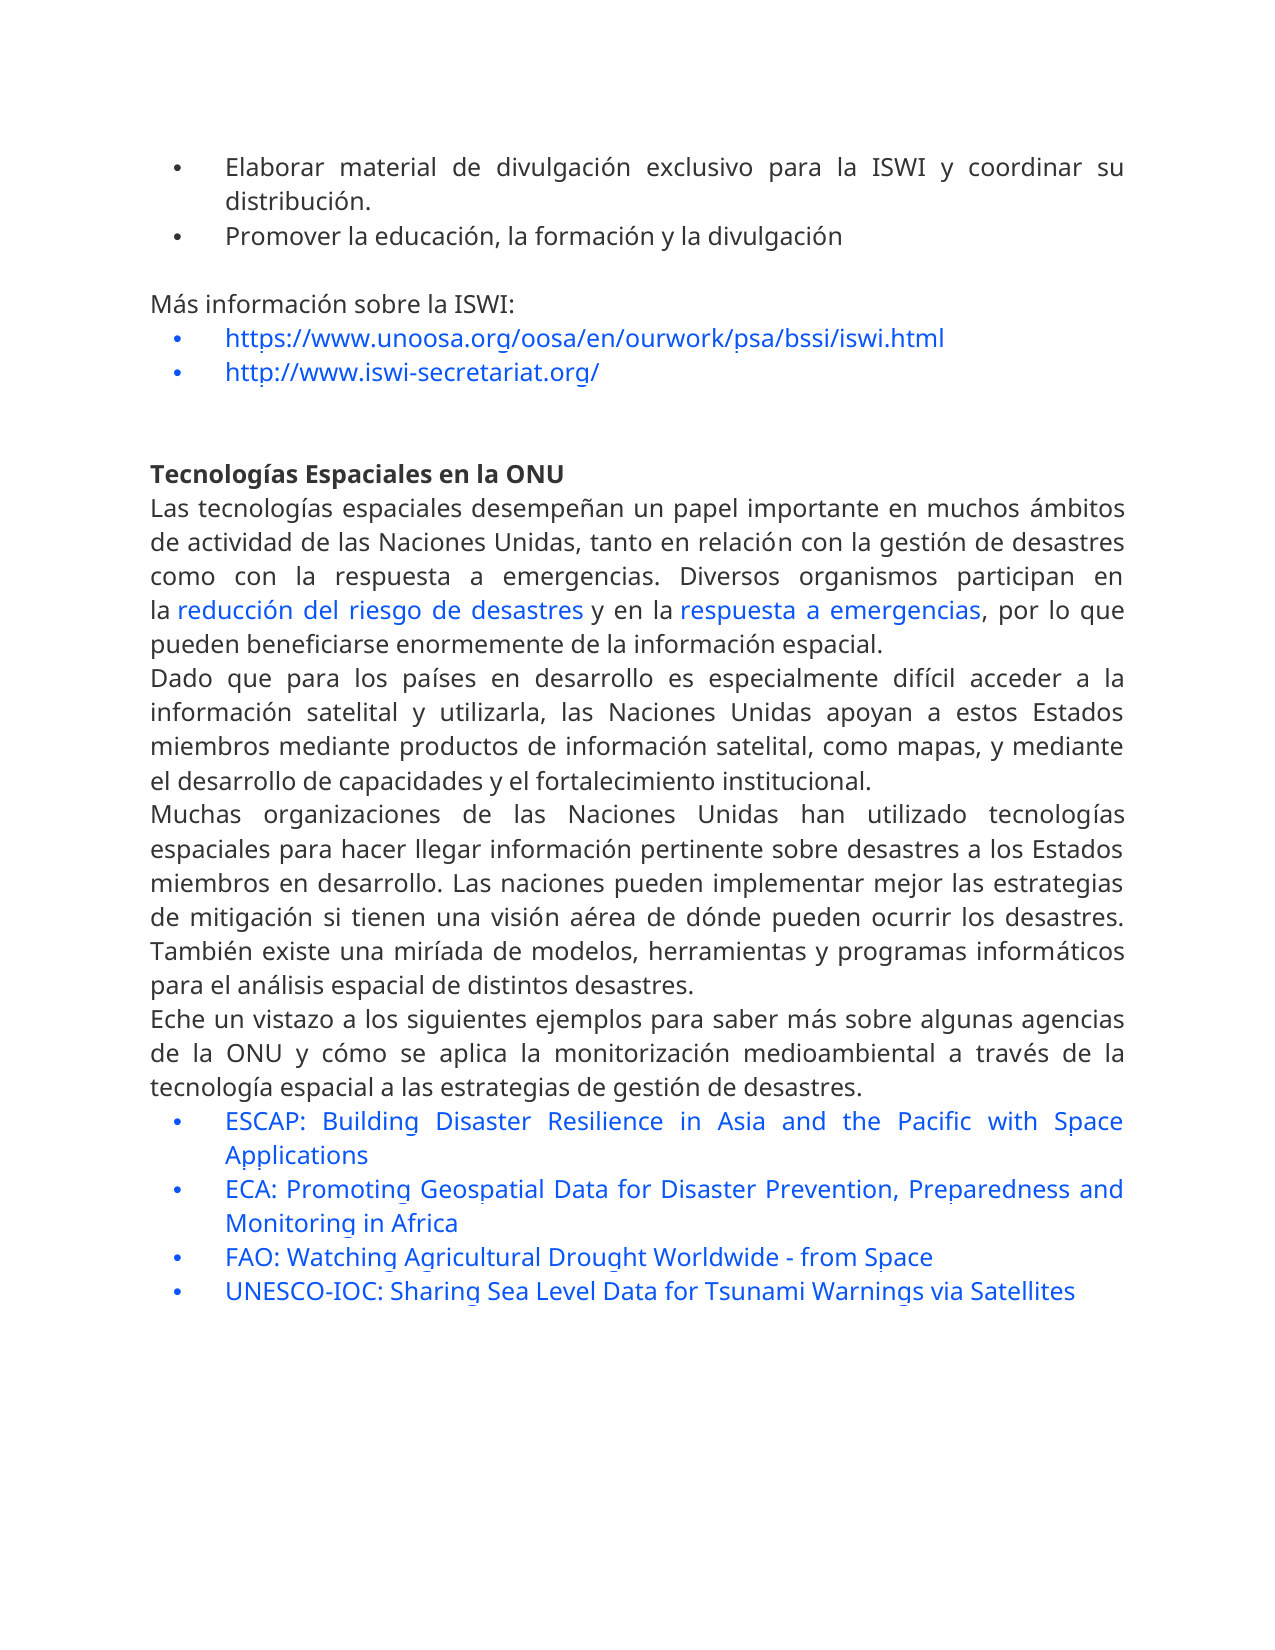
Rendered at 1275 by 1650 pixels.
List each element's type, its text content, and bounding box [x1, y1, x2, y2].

text Muchas organizaciones de las Naciones Unidas han utilizado tecnologías espaciales para hacer llegar información pertinente sobre desastres a los Estados miembros en desarrollo. Las naciones pueden implementar mejor las estrategias de mitigación si tienen una visión aérea de dónde pueden ocurrir los desastres. También existe una miríada de modelos, herramientas y programas informáticos para el análisis espacial de distintos desastres. [150, 797, 1125, 1002]
list FAO: Watching Agricultural Drought Worldwide - from Space [173, 1240, 1125, 1274]
text Tecnologías Espaciales en la ONU [150, 457, 1125, 491]
text Más información sobre la ISWI: [150, 286, 1125, 320]
list Elaborar material de divulgación exclusivo para la ISWI y coordinar su distribución. [173, 150, 1125, 218]
list http://www.iswi-secretariat.org/ [173, 354, 1125, 388]
text Dado que para los países en desarrollo es especialmente difícil acceder a la información satelital y utilizarla, las Naciones Unidas apoyan a estos Estados miembros mediante productos de información satelital, como mapas, y mediante el desarrollo de capacidades y el fortalecimiento institucional. [150, 661, 1125, 797]
list ESCAP: Building Disaster Resilience in Asia and the Pacific with Space Applications [173, 1104, 1125, 1172]
list ECA: Promoting Geospatial Data for Disaster Prevention, Preparedness and Monitoring in Africa [173, 1172, 1125, 1240]
text Eche un vistazo a los siguientes ejemplos para saber más sobre algunas agencias de la ONU y cómo se aplica la monitorización medioambiental a través de la tecnología espacial a las estrategias de gestión de desastres. [150, 1002, 1125, 1104]
list UNESCO-IOC: Sharing Sea Level Data for Tsunami Warnings via Satellites [173, 1274, 1125, 1308]
list https://www.unoosa.org/oosa/en/ourwork/psa/bssi/iswi.html [173, 320, 1125, 354]
list Promover la educación, la formación y la divulgación [173, 218, 1125, 252]
text Las tecnologías espaciales desempeñan un papel importante en muchos ámbitos de actividad de las Naciones Unidas, tanto en relación con la gestión de desastres como con la respuesta a emergencias. Diversos organismos participan en la reducción del riesgo de desastres y en la respuesta a emergencias, por lo que pueden beneficiarse enormemente de la información espacial. [150, 491, 1125, 661]
